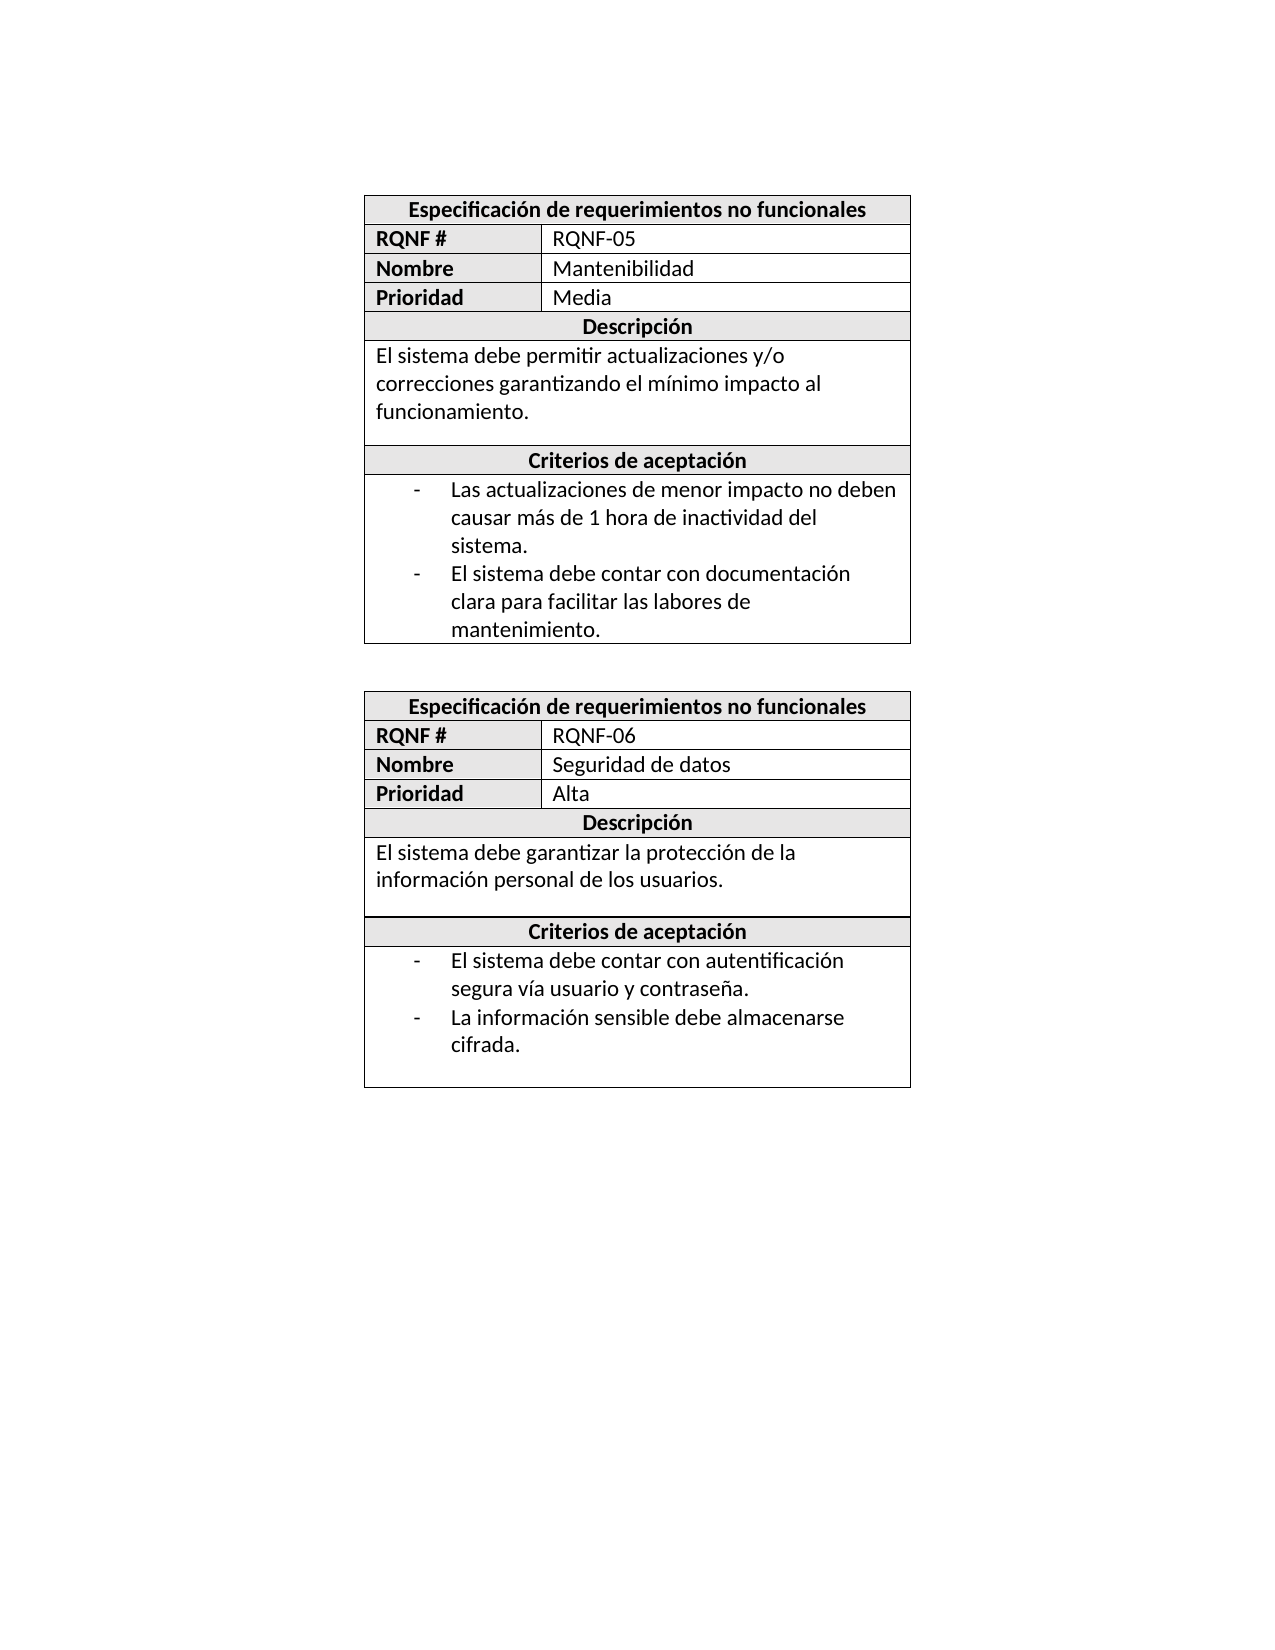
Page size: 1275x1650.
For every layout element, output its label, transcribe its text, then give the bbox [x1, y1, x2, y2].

table_cell Descripción [365, 312, 910, 340]
table_cell Media [542, 283, 910, 311]
table_cell Nombre [365, 254, 541, 282]
table_cell Prioridad [365, 283, 541, 311]
table_cell RQNF-05 [542, 225, 910, 253]
table_cell Criterios de aceptación [365, 446, 910, 474]
table_cell Prioridad [365, 780, 541, 807]
table_header Especificación de requerimientos no funcionales [365, 692, 910, 720]
table_cell RQNF # [365, 225, 541, 253]
table_cell RQNF-06 [542, 721, 910, 749]
table_cell El sistema debe garantizar la protección de la información personal de los usuarios. [365, 838, 910, 916]
table_cell Criterios de aceptación [365, 918, 910, 946]
table_header Especificación de requerimientos no funcionales [365, 196, 910, 223]
table_cell Seguridad de datos [542, 750, 910, 778]
table_cell El sistema debe contar con autentificación segura vía usuario y contraseña. La información sensible debe almacenarse cifrada. [365, 947, 910, 1087]
table_cell Nombre [365, 750, 541, 778]
table_cell El sistema debe permitir actualizaciones y/o correcciones garantizando el mínimo impacto al funcionamiento. [365, 341, 910, 445]
table_cell Descripción [365, 809, 910, 837]
table_cell Alta [542, 780, 910, 807]
table_cell Mantenibilidad [542, 254, 910, 282]
table_cell RQNF # [365, 721, 541, 749]
table_cell Las actualizaciones de menor impacto no deben causar más de 1 hora de inactividad del sistema. El sistema debe contar con documentación clara para facilitar las labores de mantenimiento. [365, 475, 910, 643]
